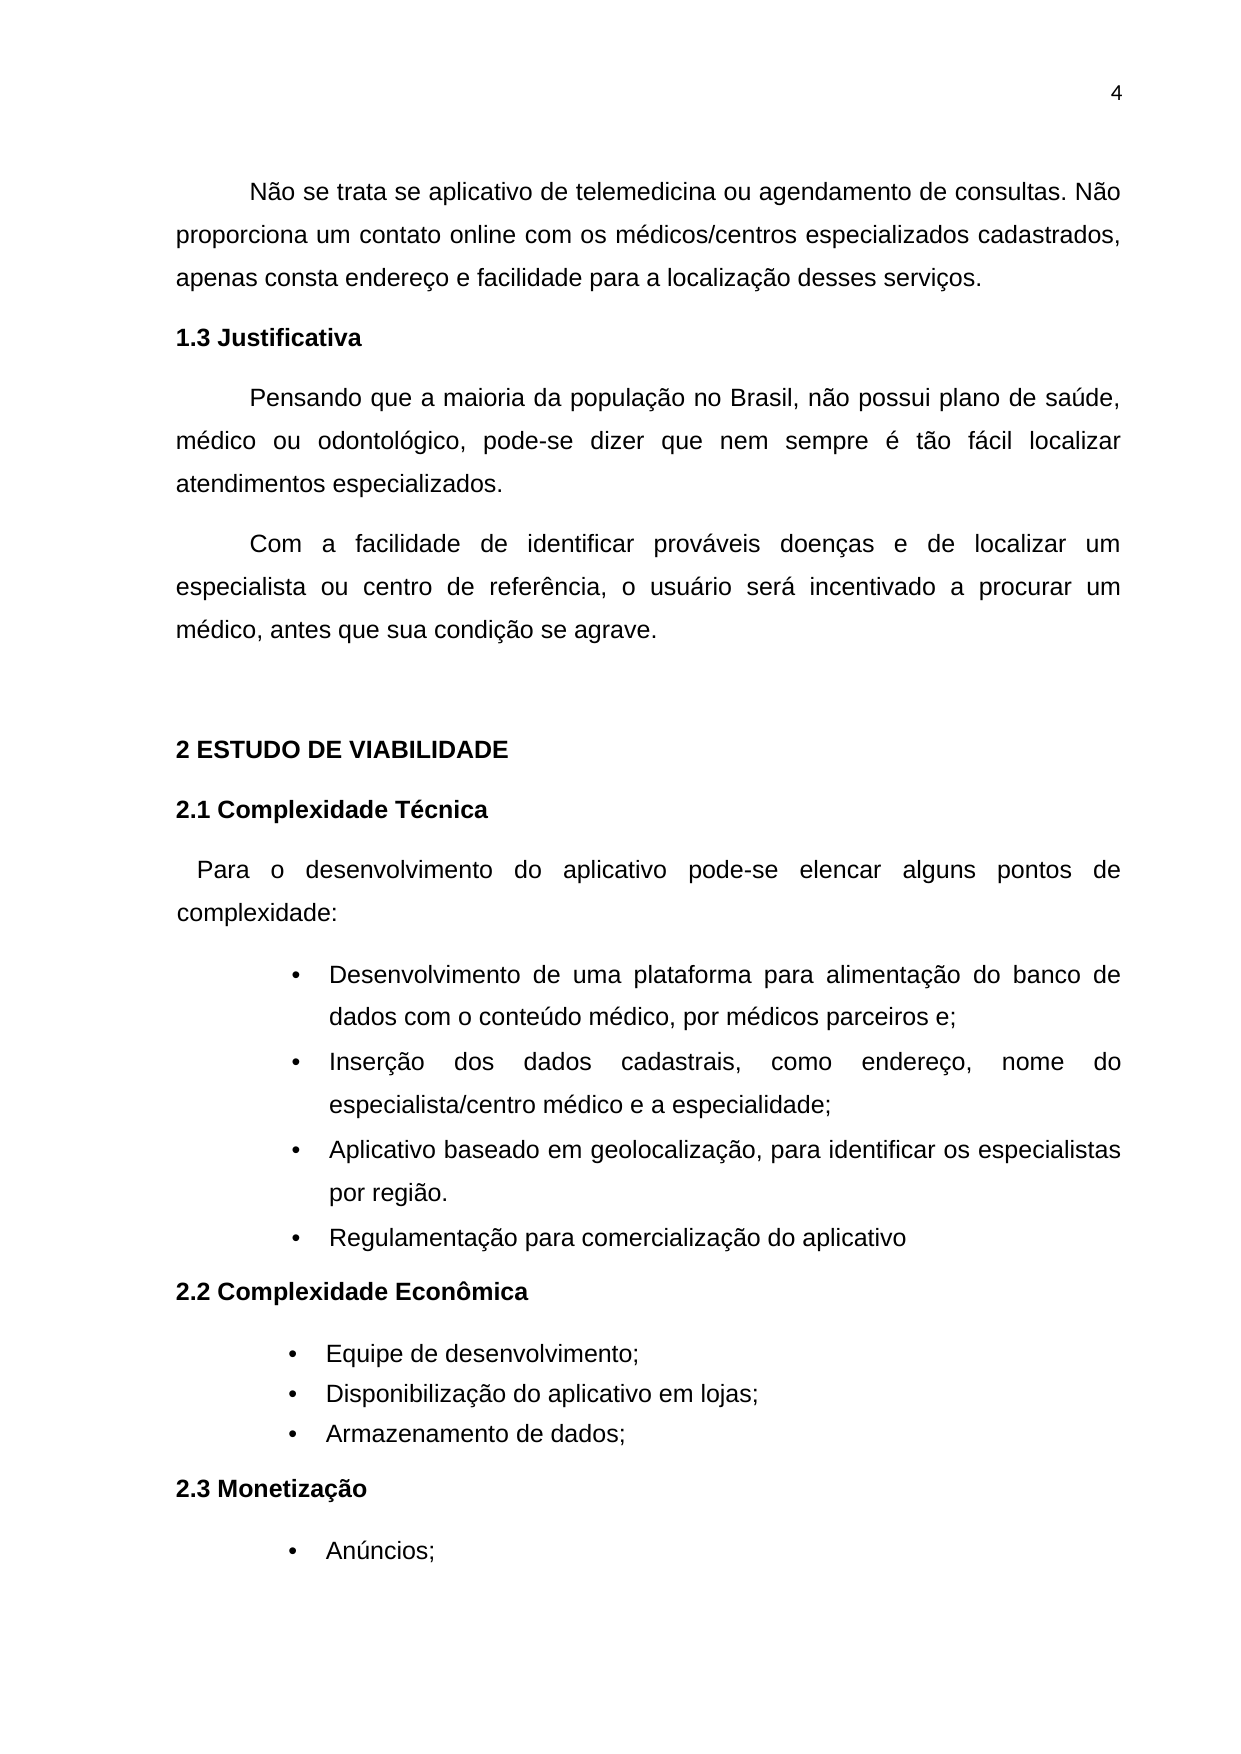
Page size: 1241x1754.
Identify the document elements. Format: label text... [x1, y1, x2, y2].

subtitle 1.3 Justificativa [176, 323, 1122, 352]
list Inserção dos dados cadastrais, como endereço, nome do especialista/centro médico e a especialidade; [291, 1047, 1122, 1119]
subtitle 2.3 Monetização [176, 1474, 1122, 1502]
list Aplicativo baseado em geolocalização, para identificar os especialistas por região. [291, 1135, 1122, 1206]
text Para o desenvolvimento do aplicativo pode-se elencar alguns pontos de complexidade: [176, 855, 1122, 926]
text Pensando que a maioria da população no Brasil, não possui plano de saúde, médico ou odontológico, pode-se dizer que nem sempre é tão fácil localizar atendimentos especializados. [176, 383, 1122, 498]
list Desenvolvimento de uma plataforma para alimentação do banco de dados com o conteúdo médico, por médicos parceiros e; [291, 959, 1122, 1031]
subtitle 2 ESTUDO DE VIABILIDADE [176, 735, 1122, 764]
text Com a facilidade de identificar prováveis doenças e de localizar um especialista ou centro de referência, o usuário será incentivado a procurar um médico, antes que sua condição se agrave. [176, 529, 1122, 644]
subtitle 2.2 Complexidade Econômica [176, 1277, 1122, 1306]
list Disponibilização do aplicativo em lojas; [288, 1379, 1122, 1408]
list Armazenamento de dados; [288, 1419, 1122, 1448]
subtitle 2.1 Complexidade Técnica [176, 795, 1122, 824]
list Regulamentação para comercialização do aplicativo [291, 1223, 1122, 1252]
list Equipe de desenvolvimento; [288, 1339, 1122, 1368]
text Não se trata se aplicativo de telemedicina ou agendamento de consultas. Não proporciona um contato online com os médicos/centros especializados cadastrados, apenas consta endereço e facilidade para a localização desses serviços. [176, 177, 1122, 292]
list Anúncios; [288, 1536, 1122, 1565]
